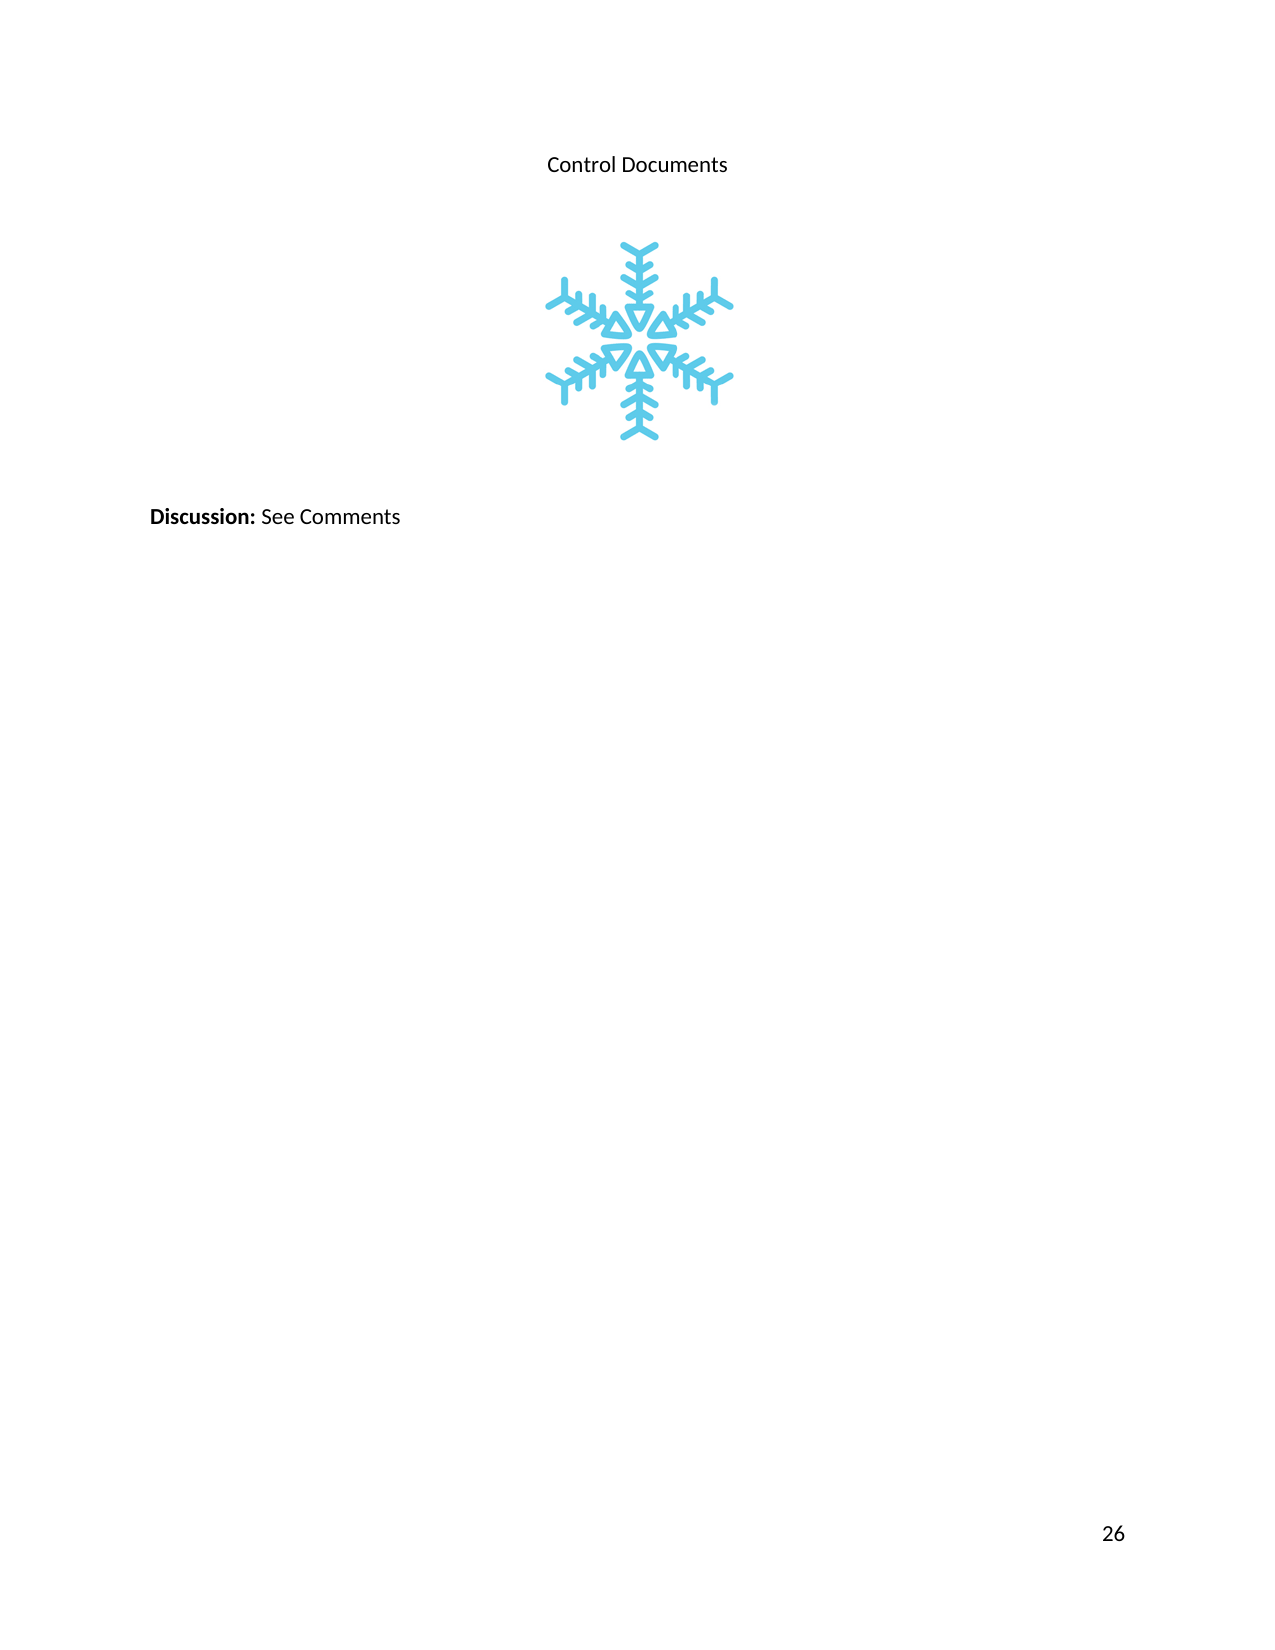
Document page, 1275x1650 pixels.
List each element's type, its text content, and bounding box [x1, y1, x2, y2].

text Discussion: See Comments [150, 502, 1125, 530]
picture [369, 206, 907, 474]
